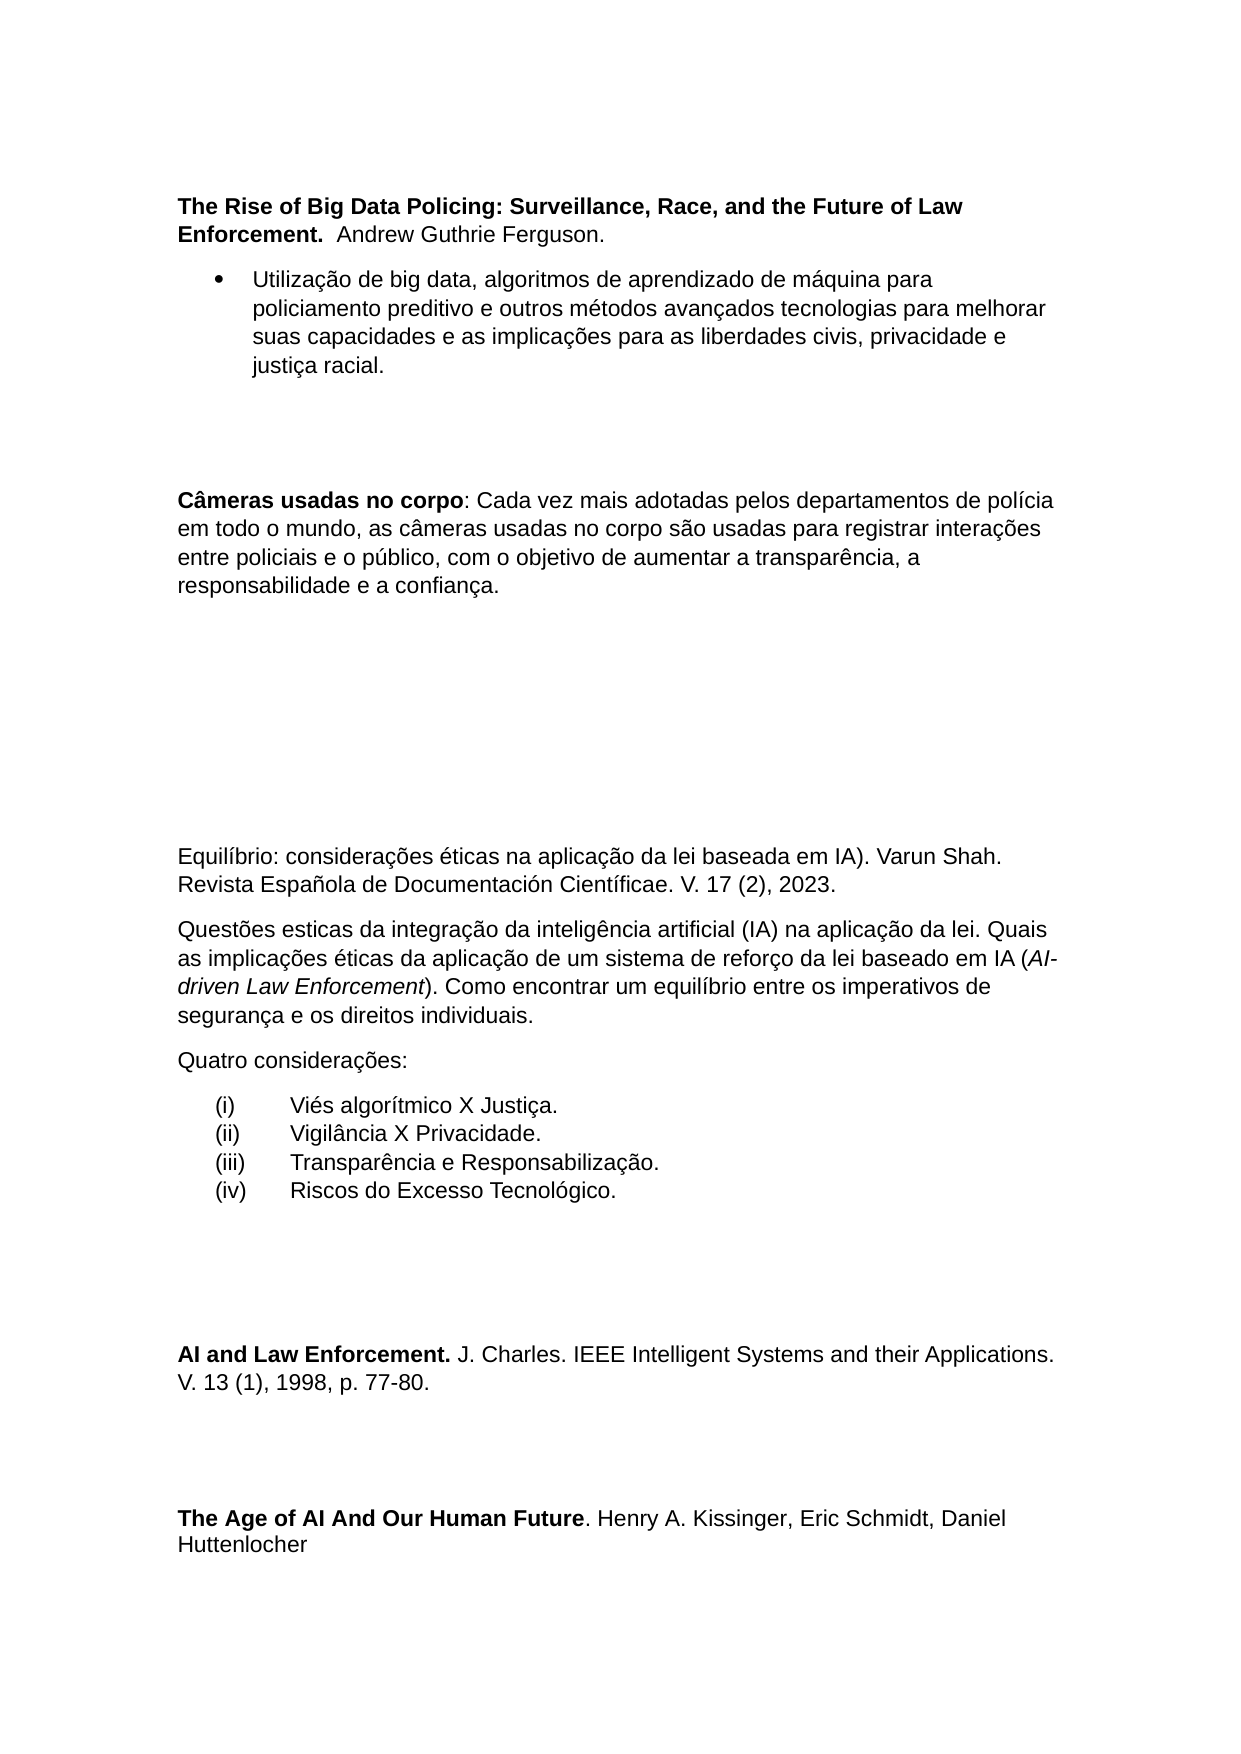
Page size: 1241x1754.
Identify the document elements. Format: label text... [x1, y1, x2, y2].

text Câmeras usadas no corpo: Cada vez mais adotadas pelos departamentos de polícia em todo o mundo, as câmeras usadas no corpo são usadas para registrar interações entre policiais e o público, com o objetivo de aumentar a transparência, a responsabilidade e a confiança. [177, 487, 1063, 598]
list Utilização de big data, algoritmos de aprendizado de máquina para policiamento preditivo e outros métodos avançados tecnologias para melhorar suas capacidades e as implicações para as liberdades civis, privacidade e justiça racial. [215, 266, 1063, 378]
text The Rise of Big Data Policing: Surveillance, Race, and the Future of Law Enforcement. Andrew Guthrie Ferguson. [177, 193, 1063, 247]
text Questões esticas da integração da inteligência artificial (IA) na aplicação da lei. Quais as implicações éticas da aplicação de um sistema de reforço da lei baseado em IA (AI-driven Law Enforcement). Como encontrar um equilíbrio entre os imperativos de segurança e os direitos individuais. [177, 916, 1063, 1028]
list Transparência e Responsabilização. [215, 1149, 1063, 1175]
text Equilíbrio: considerações éticas na aplicação da lei baseada em IA). Varun Shah. Revista Española de Documentación Científicae. V. 17 (2), 2023. [177, 843, 1063, 898]
text Quatro considerações: [177, 1047, 1063, 1073]
list Riscos do Excesso Tecnológico. [215, 1177, 1063, 1203]
list Viés algorítmico X Justiça. [215, 1092, 1063, 1118]
list Vigilância X Privacidade. [215, 1120, 1063, 1147]
text AI and Law Enforcement. J. Charles. IEEE Intelligent Systems and their Applications. V. 13 (1), 1998, p. 77-80. [177, 1341, 1063, 1396]
text The Age of AI And Our Human Future. Henry A. Kissinger, Eric Schmidt, Daniel Huttenlocher [177, 1505, 1063, 1557]
